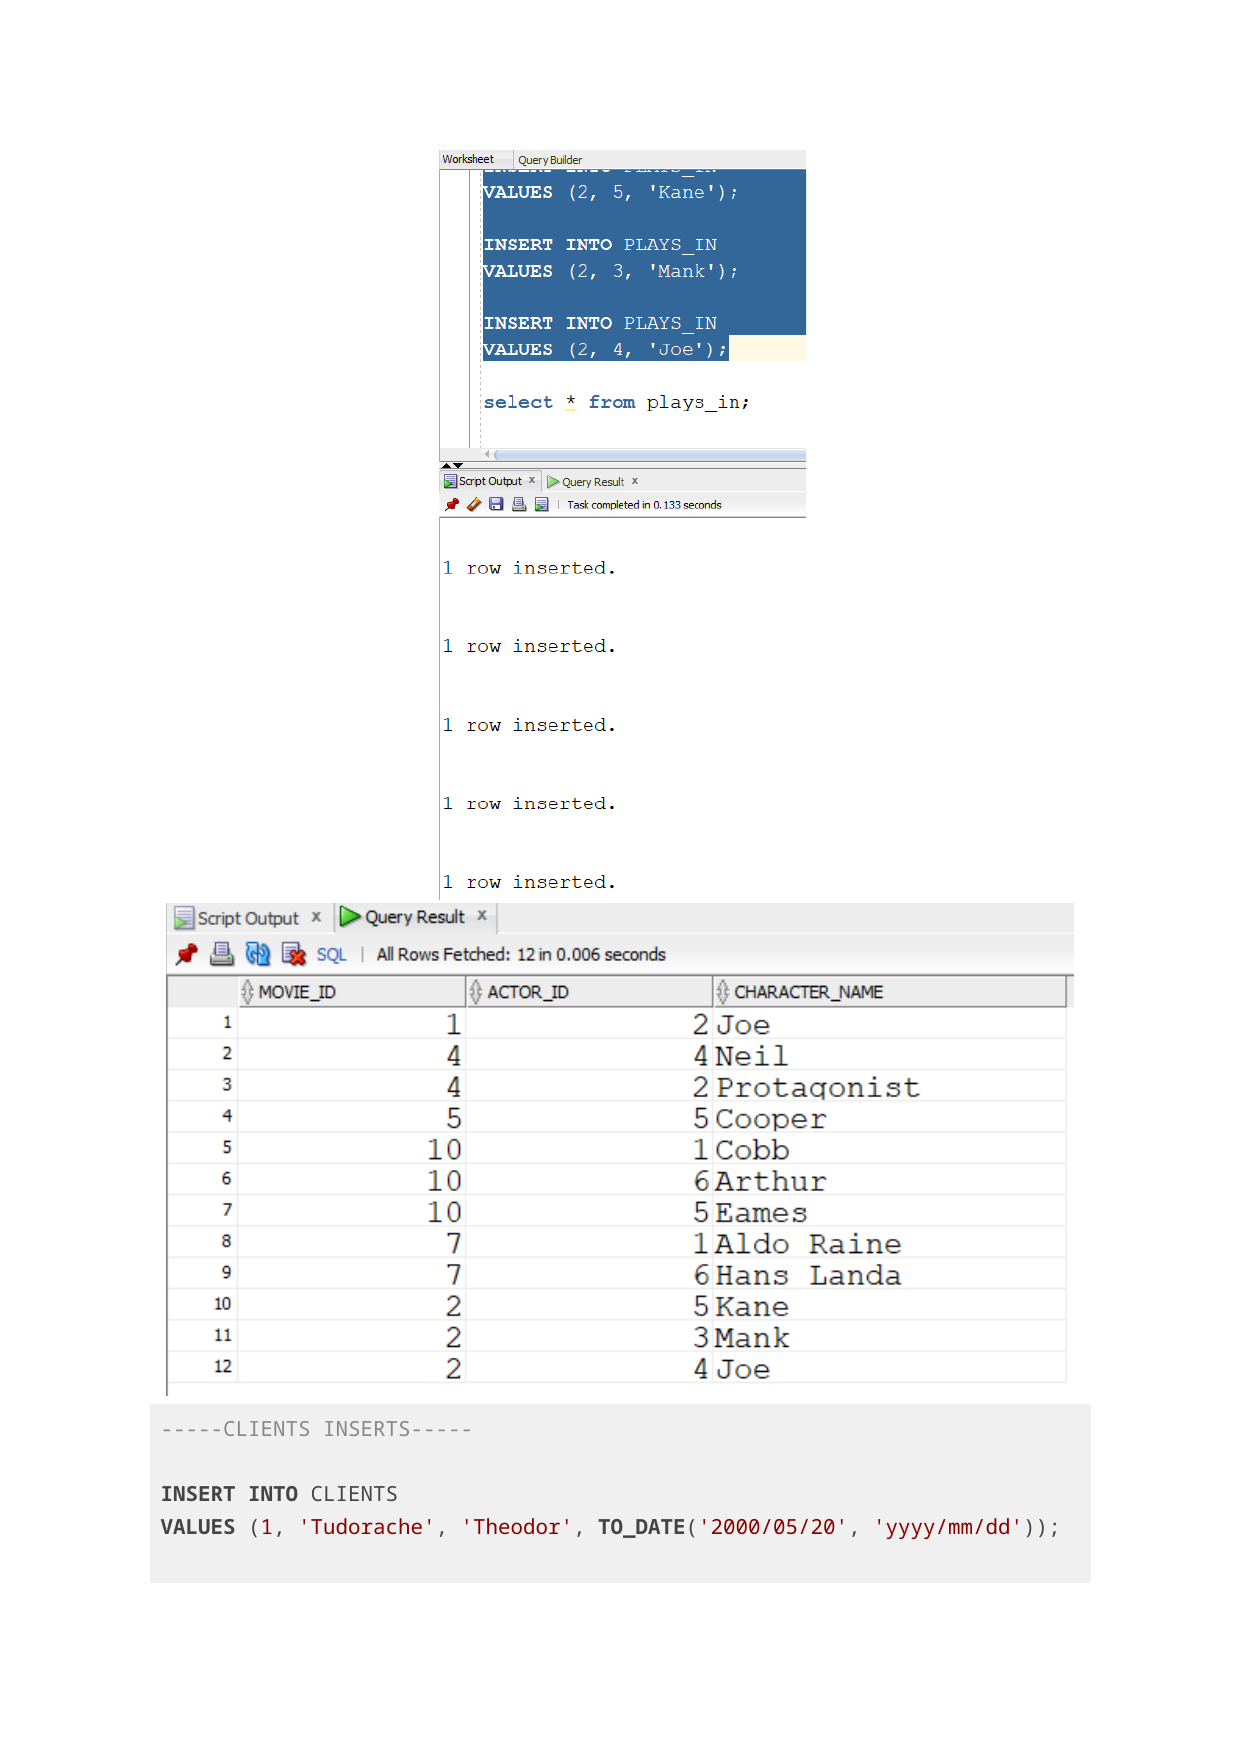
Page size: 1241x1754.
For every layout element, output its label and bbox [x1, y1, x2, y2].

picture [439, 150, 807, 900]
picture [166, 903, 1075, 1396]
table_header [150, 1404, 1091, 1583]
